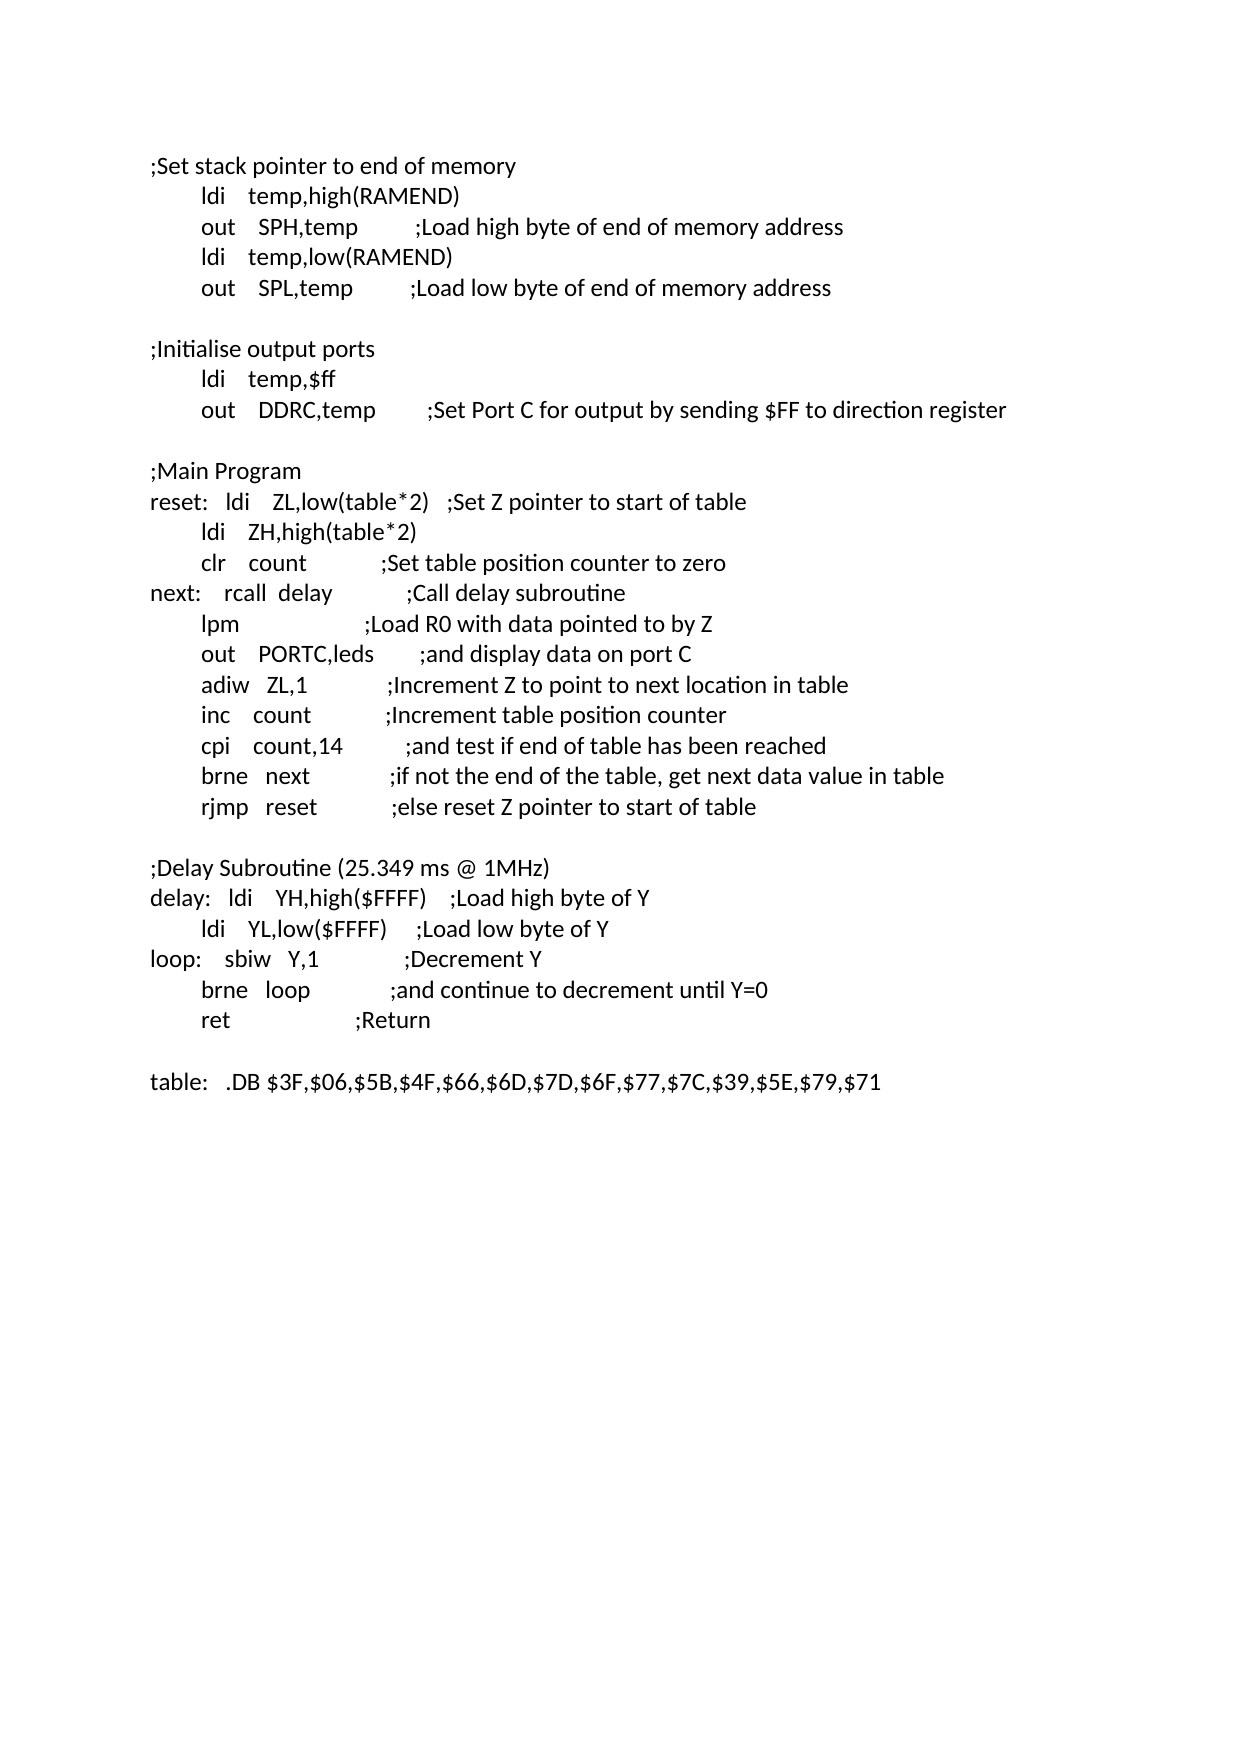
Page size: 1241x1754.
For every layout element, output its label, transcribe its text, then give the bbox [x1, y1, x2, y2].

text ldi ZH,high(table*2) [150, 516, 1090, 547]
text ldi temp,$ff [150, 364, 1090, 394]
text adiw ZL,1 ;Increment Z to point to next location in table [150, 669, 1090, 699]
text clr count ;Set table position counter to zero [150, 547, 1090, 577]
text ldi YL,low($FFFF) ;Load low byte of Y [150, 913, 1090, 943]
text inc count ;Increment table position counter [150, 699, 1090, 730]
text ;Initialise output ports [150, 333, 1090, 364]
text ldi temp,high(RAMEND) [150, 181, 1090, 211]
text out SPH,temp ;Load high byte of end of memory address [150, 211, 1090, 242]
text lpm ;Load R0 with data pointed to by Z [150, 608, 1090, 638]
text delay: ldi YH,high($FFFF) ;Load high byte of Y [150, 882, 1090, 913]
text ;Delay Subroutine (25.349 ms @ 1MHz) [150, 852, 1090, 882]
text ;Main Program [150, 455, 1090, 486]
text rjmp reset ;else reset Z pointer to start of table [150, 791, 1090, 821]
text out SPL,temp ;Load low byte of end of memory address [150, 272, 1090, 303]
text out DDRC,temp ;Set Port C for output by sending $FF to direction register [150, 394, 1090, 425]
text reset: ldi ZL,low(table*2) ;Set Z pointer to start of table [150, 486, 1090, 516]
text out PORTC,leds ;and display data on port C [150, 638, 1090, 669]
text loop: sbiw Y,1 ;Decrement Y [150, 943, 1090, 974]
text cpi count,14 ;and test if end of table has been reached [150, 730, 1090, 760]
text table: .DB $3F,$06,$5B,$4F,$66,$6D,$7D,$6F,$77,$7C,$39,$5E,$79,$71 [150, 1066, 1090, 1124]
text ldi temp,low(RAMEND) [150, 242, 1090, 272]
text brne loop ;and continue to decrement until Y=0 [150, 974, 1090, 1004]
text ;Set stack pointer to end of memory [150, 150, 1090, 181]
text next: rcall delay ;Call delay subroutine [150, 577, 1090, 608]
text ret ;Return [150, 1004, 1090, 1035]
text brne next ;if not the end of the table, get next data value in table [150, 760, 1090, 791]
